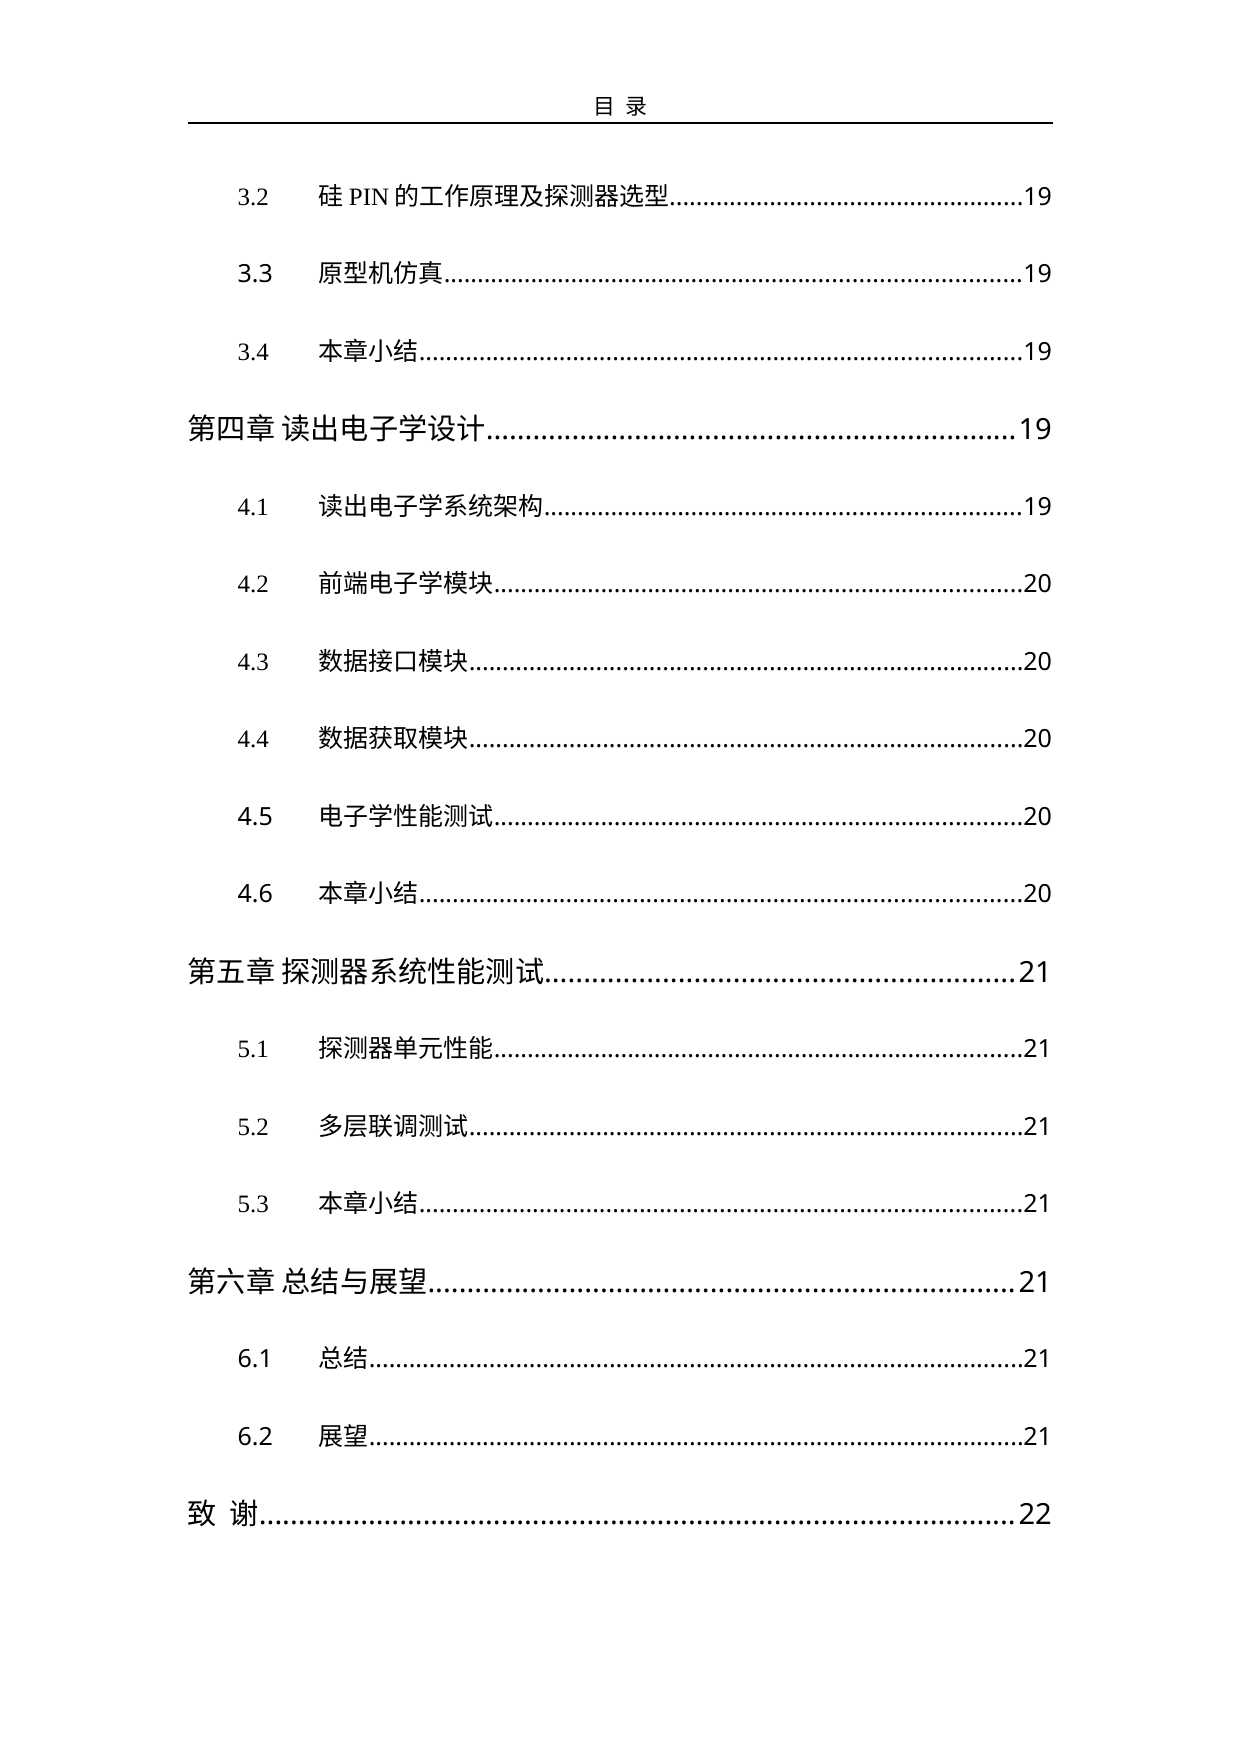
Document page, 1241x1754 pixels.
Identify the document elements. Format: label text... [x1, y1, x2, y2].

text 6.2 展望 21 [237, 1402, 1053, 1467]
text 第四章 读出电子学设计 19 [187, 394, 1053, 459]
text 5.1 探测器单元性能 21 [237, 1014, 1053, 1079]
text 4.6 本章小结 20 [237, 859, 1053, 924]
text 4.3 数据接口模块 20 [237, 627, 1053, 692]
text 3.2 硅PIN的工作原理及探测器选型 19 [237, 162, 1053, 227]
text 6.1 总结 21 [237, 1324, 1053, 1389]
text 3.3 原型机仿真 19 [237, 239, 1053, 304]
text 第五章 探测器系统性能测试 21 [187, 937, 1053, 1002]
text 5.2 多层联调测试 21 [237, 1092, 1053, 1157]
text 3.4 本章小结 19 [237, 317, 1053, 382]
text 4.5 电子学性能测试 20 [237, 782, 1053, 847]
text 4.4 数据获取模块 20 [237, 704, 1053, 769]
text 4.1 读出电子学系统架构 19 [237, 472, 1053, 537]
text 4.2 前端电子学模块 20 [237, 549, 1053, 614]
text 第六章 总结与展望 21 [187, 1247, 1053, 1312]
text 5.3 本章小结 21 [237, 1169, 1053, 1234]
text 致 谢 22 [187, 1479, 1053, 1544]
